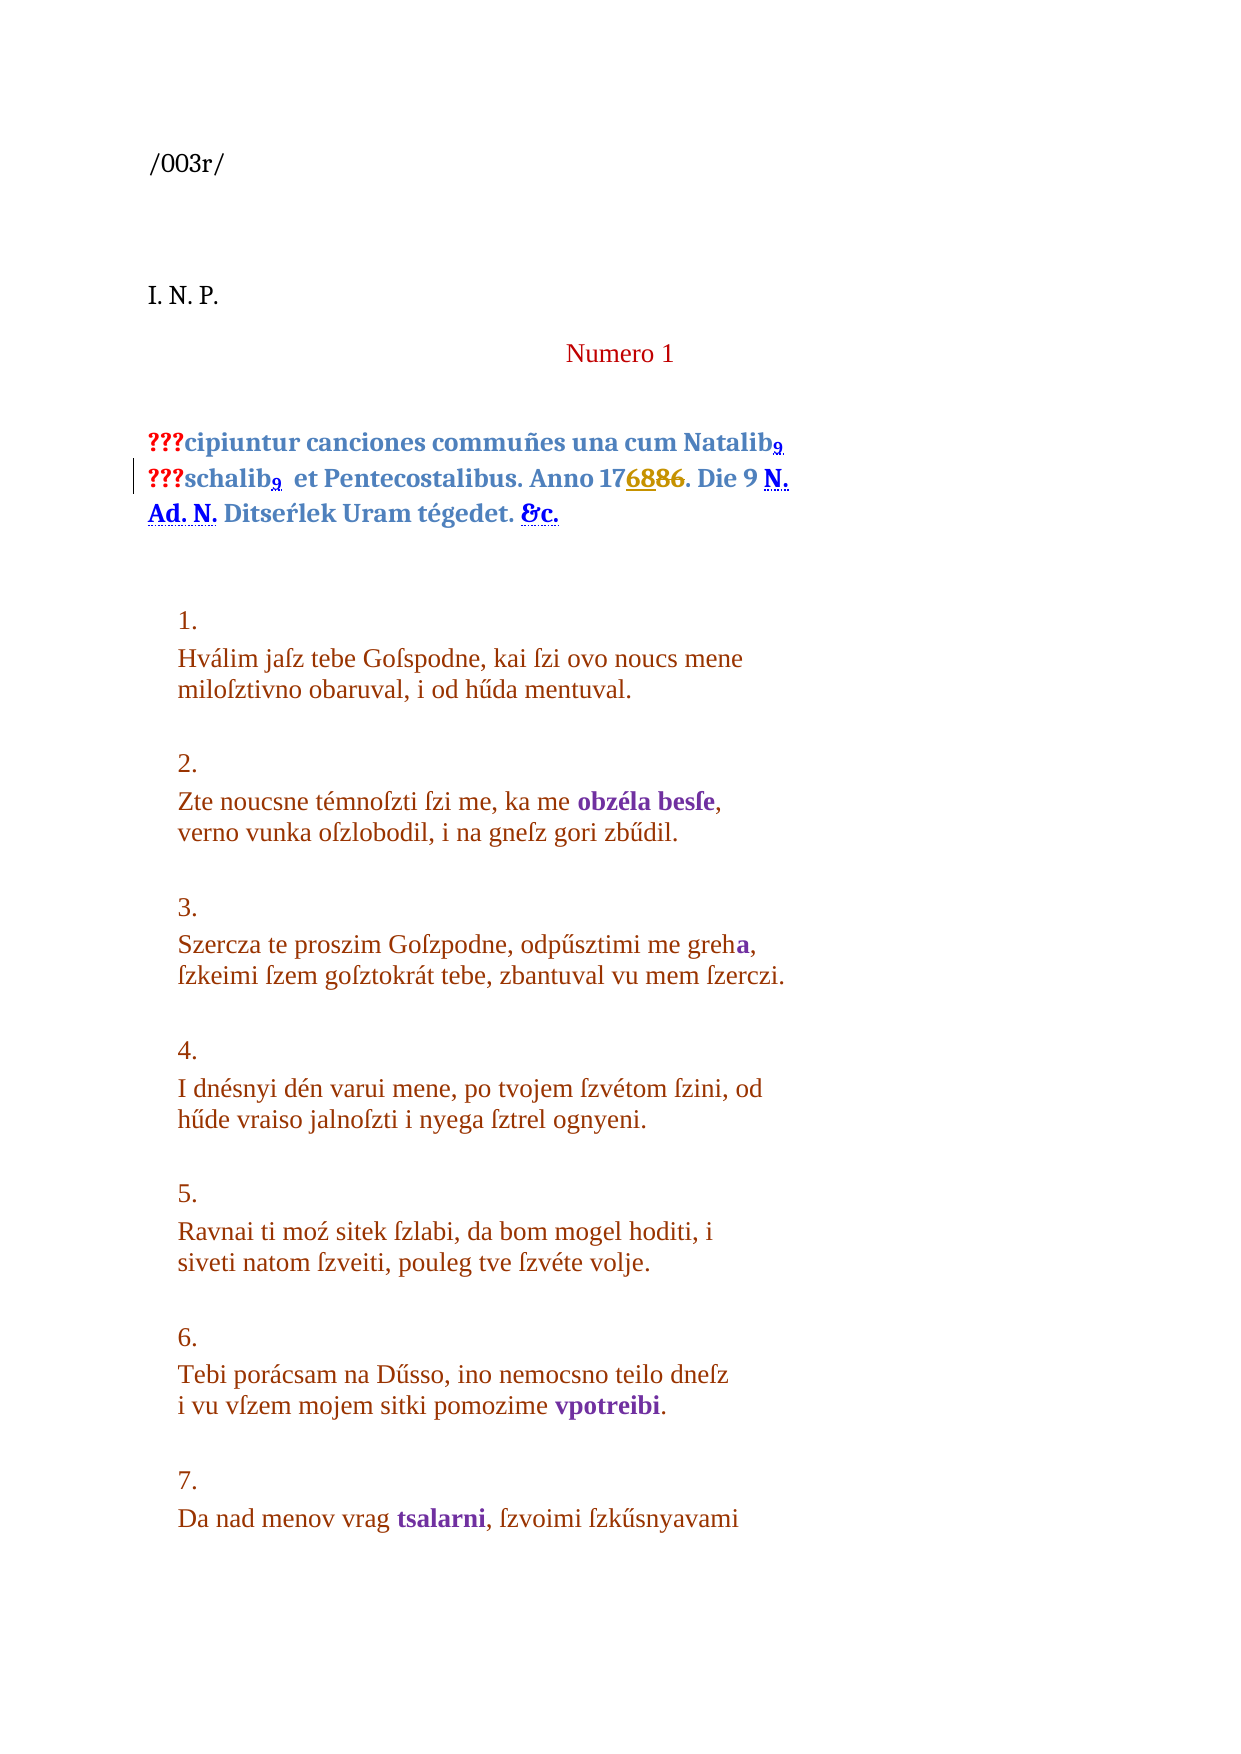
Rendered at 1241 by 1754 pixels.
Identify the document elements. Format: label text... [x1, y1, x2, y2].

subtitle ???cipiuntur canciones commuñes una cum Natalib₉ ???schalib₉ et Pentecostalibus. Anno 17. Die 9 N. Ad. N. Ditseŕlek Uram tégedet. &c. [148, 427, 1093, 529]
text Tebi porácsam na Dűsso, ino nemocsno teilo dneſz i vu vſzem mojem sitki pomozime vpotreibi. [177, 1358, 1093, 1421]
text Hválim jaſz tebe Goſspodne, kai ſzi ovo noucs mene miloſztivno obaruval, i od hűda mentuval. [177, 642, 1093, 704]
text Szercza te proszim Goſzpodne, odpűsztimi me greha, ſzkeimi ſzem goſztokrát tebe, zbantuval vu mem ſzerczi. [177, 928, 1093, 991]
text Numero 1 [148, 338, 1093, 369]
text 6. [177, 1321, 1093, 1352]
text 4. [177, 1034, 1093, 1065]
text Da nad menov vrag tsalarni, ſzvoimi ſzkűsnyavami [177, 1502, 1093, 1533]
text 7. [177, 1464, 1093, 1495]
text /003r/ [148, 148, 1093, 179]
text I. N. P. [148, 280, 1093, 311]
text 1. [177, 604, 1093, 635]
text 3. [177, 891, 1093, 922]
text 5. [177, 1178, 1093, 1209]
text Zte noucsne témnoſzti ſzi me, ka me obzéla besſe, verno vunka oſzlobodil, i na gneſz gori zbűdil. [177, 785, 1093, 847]
text I dnésnyi dén varui mene, po tvojem ſzvétom ſzini, od hűde vraiso jalnoſzti i nyega ſztrel ognyeni. [177, 1072, 1093, 1134]
text 2. [177, 748, 1093, 779]
text Ravnai ti moź sitek ſzlabi, da bom mogel hoditi, i siveti natom ſzveiti, pouleg tve ſzvéte volje. [177, 1215, 1093, 1277]
